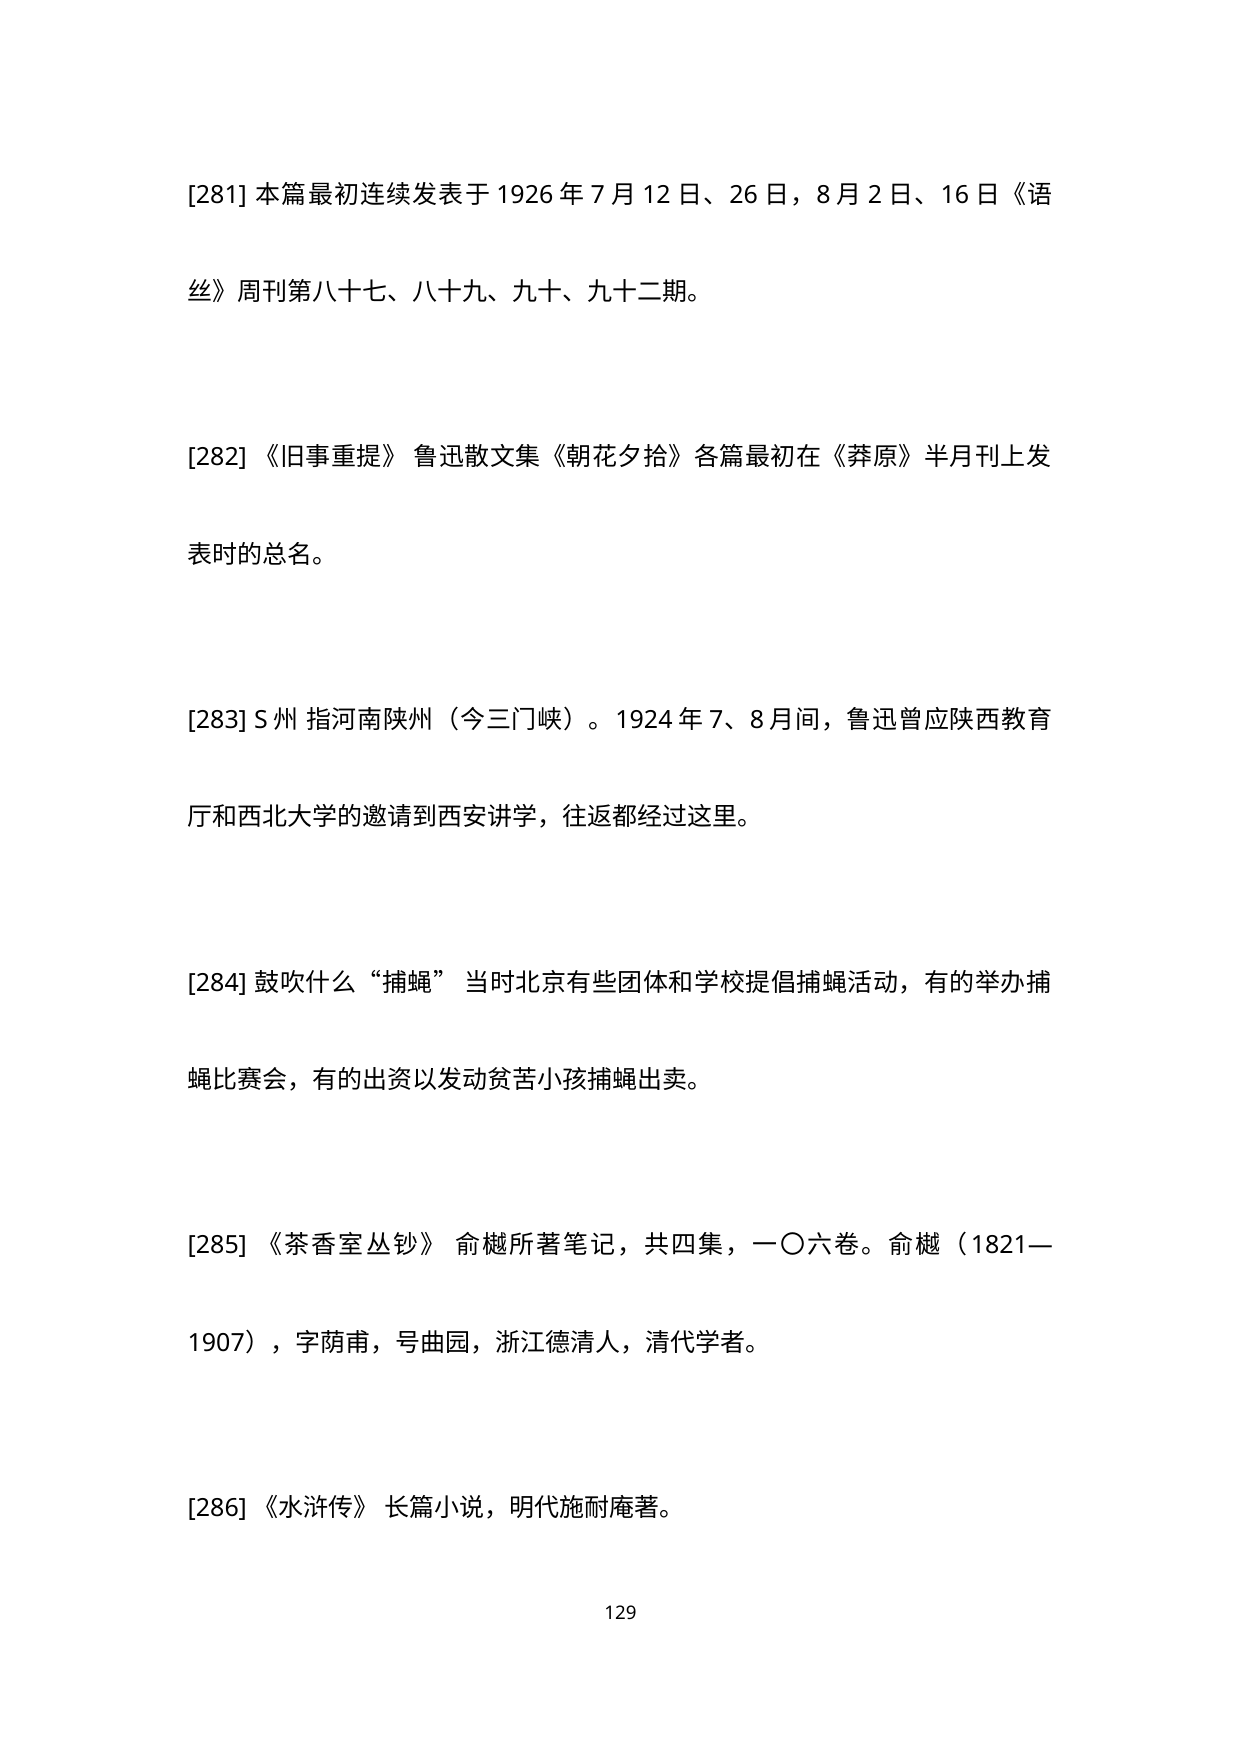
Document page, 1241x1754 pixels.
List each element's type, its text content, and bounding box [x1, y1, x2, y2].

text [281] 本篇最初连续发表于1926年7月12日、26日，8月2日、16日《语丝》周刊第八十七、八十九、九十、九十二期。 [187, 160, 1053, 322]
text [285] 《茶香室丛钞》 俞樾所著笔记，共四集，一〇六卷。俞樾（1821—1907），字荫甫，号曲园，浙江德清人，清代学者。 [187, 1210, 1053, 1373]
text [284] 鼓吹什么“捕蝇” 当时北京有些团体和学校提倡捕蝇活动，有的举办捕蝇比赛会，有的出资以发动贫苦小孩捕蝇出卖。 [187, 948, 1053, 1110]
text [286] 《水浒传》 长篇小说，明代施耐庵著。 [187, 1473, 1053, 1538]
text [282] 《旧事重提》 鲁迅散文集《朝花夕拾》各篇最初在《莽原》半月刊上发表时的总名。 [187, 422, 1053, 585]
text [283] S州 指河南陕州（今三门峡）。1924年7、8月间，鲁迅曾应陕西教育厅和西北大学的邀请到西安讲学，往返都经过这里。 [187, 685, 1053, 847]
